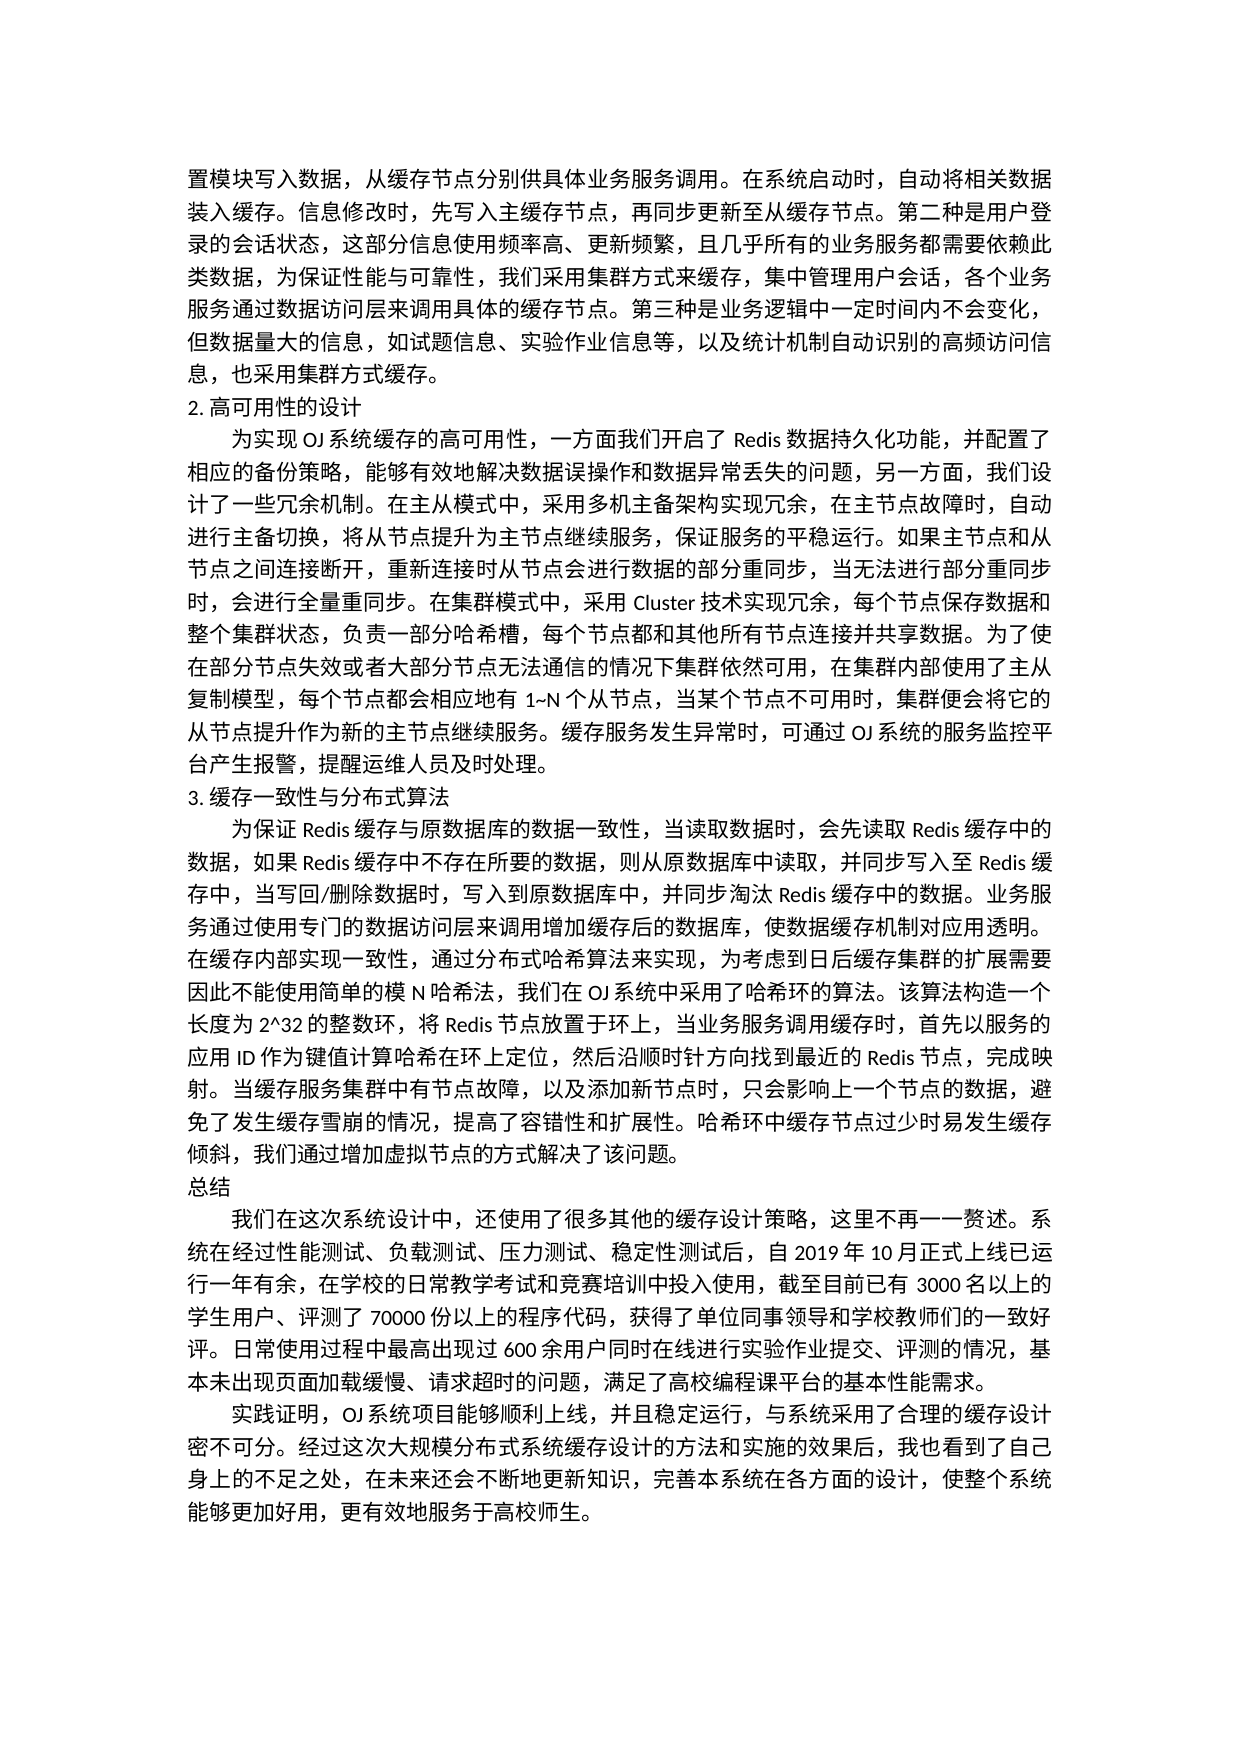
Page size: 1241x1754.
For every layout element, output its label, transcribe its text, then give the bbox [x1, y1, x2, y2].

text 为实现OJ系统缓存的高可用性，一方面我们开启了Redis数据持久化功能，并配置了相应的备份策略，能够有效地解决数据误操作和数据异常丢失的问题，另一方面，我们设计了一些冗余机制。在主从模式中，采用多机主备架构实现冗余，在主节点故障时，自动进行主备切换，将从节点提升为主节点继续服务，保证服务的平稳运行。如果主节点和从节点之间连接断开，重新连接时从节点会进行数据的部分重同步，当无法进行部分重同步时，会进行全量重同步。在集群模式中，采用Cluster技术实现冗余，每个节点保存数据和整个集群状态，负责一部分哈希槽，每个节点都和其他所有节点连接并共享数据。为了使在部分节点失效或者大部分节点无法通信的情况下集群依然可用，在集群内部使用了主从复制模型，每个节点都会相应地有1~N个从节点，当某个节点不可用时，集群便会将它的从节点提升作为新的主节点继续服务。缓存服务发生异常时，可通过OJ系统的服务监控平台产生报警，提醒运维人员及时处理。 [187, 422, 1053, 779]
text 2. 高可用性的设计 [187, 389, 1053, 422]
text 我们在这次系统设计中，还使用了很多其他的缓存设计策略，这里不再一一赘述。系统在经过性能测试、负载测试、压力测试、稳定性测试后，自2019年10月正式上线已运行一年有余，在学校的日常教学考试和竞赛培训中投入使用，截至目前已有3000名以上的学生用户、评测了70000份以上的程序代码，获得了单位同事领导和学校教师们的一致好评。日常使用过程中最高出现过600余用户同时在线进行实验作业提交、评测的情况，基本未出现页面加载缓慢、请求超时的问题，满足了高校编程课平台的基本性能需求。 [187, 1202, 1053, 1397]
text 3. 缓存一致性与分布式算法 [187, 779, 1053, 812]
text 实践证明，OJ系统项目能够顺利上线，并且稳定运行，与系统采用了合理的缓存设计密不可分。经过这次大规模分布式系统缓存设计的方法和实施的效果后，我也看到了自己身上的不足之处，在未来还会不断地更新知识，完善本系统在各方面的设计，使整个系统能够更加好用，更有效地服务于高校师生。 [187, 1397, 1053, 1527]
text 总结 [187, 1169, 1053, 1202]
text 为保证Redis缓存与原数据库的数据一致性，当读取数据时，会先读取Redis缓存中的数据，如果Redis缓存中不存在所要的数据，则从原数据库中读取，并同步写入至Redis缓存中，当写回/删除数据时，写入到原数据库中，并同步淘汰Redis缓存中的数据。业务服务通过使用专门的数据访问层来调用增加缓存后的数据库，使数据缓存机制对应用透明。在缓存内部实现一致性，通过分布式哈希算法来实现，为考虑到日后缓存集群的扩展需要，因此不能使用简单的模N哈希法，我们在OJ系统中采用了哈希环的算法。该算法构造一个长度为2^32的整数环，将Redis节点放置于环上，当业务服务调用缓存时，首先以服务的应用ID作为键值计算哈希在环上定位，然后沿顺时针方向找到最近的Redis节点，完成映射。当缓存服务集群中有节点故障，以及添加新节点时，只会影响上一个节点的数据，避免了发生缓存雪崩的情况，提高了容错性和扩展性。哈希环中缓存节点过少时易发生缓存倾斜，我们通过增加虚拟节点的方式解决了该问题。 [187, 812, 1053, 1169]
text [187, 162, 1053, 389]
